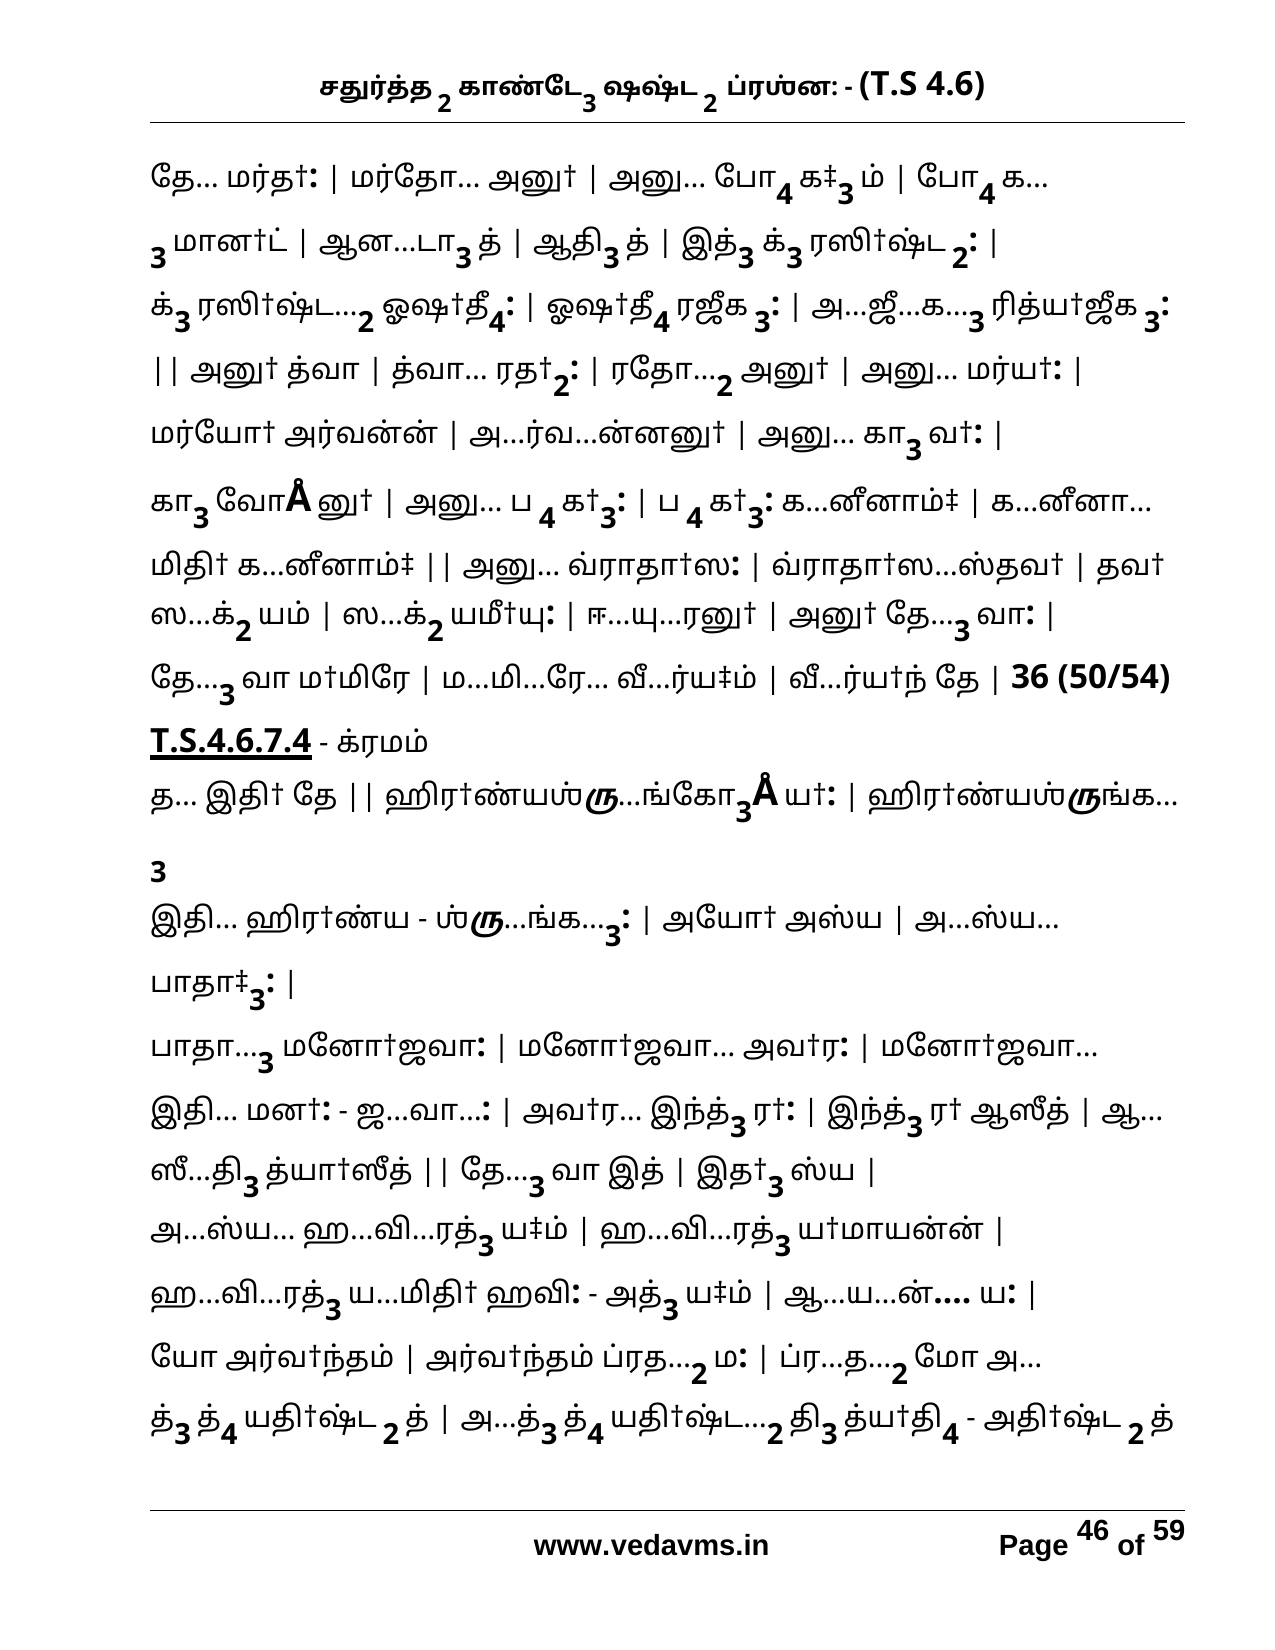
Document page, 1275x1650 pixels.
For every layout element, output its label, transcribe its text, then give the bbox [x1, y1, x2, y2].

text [150, 765, 1185, 1453]
text T.S.4.6.7.4 - க்ரமம் [150, 717, 1185, 763]
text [150, 152, 1185, 714]
